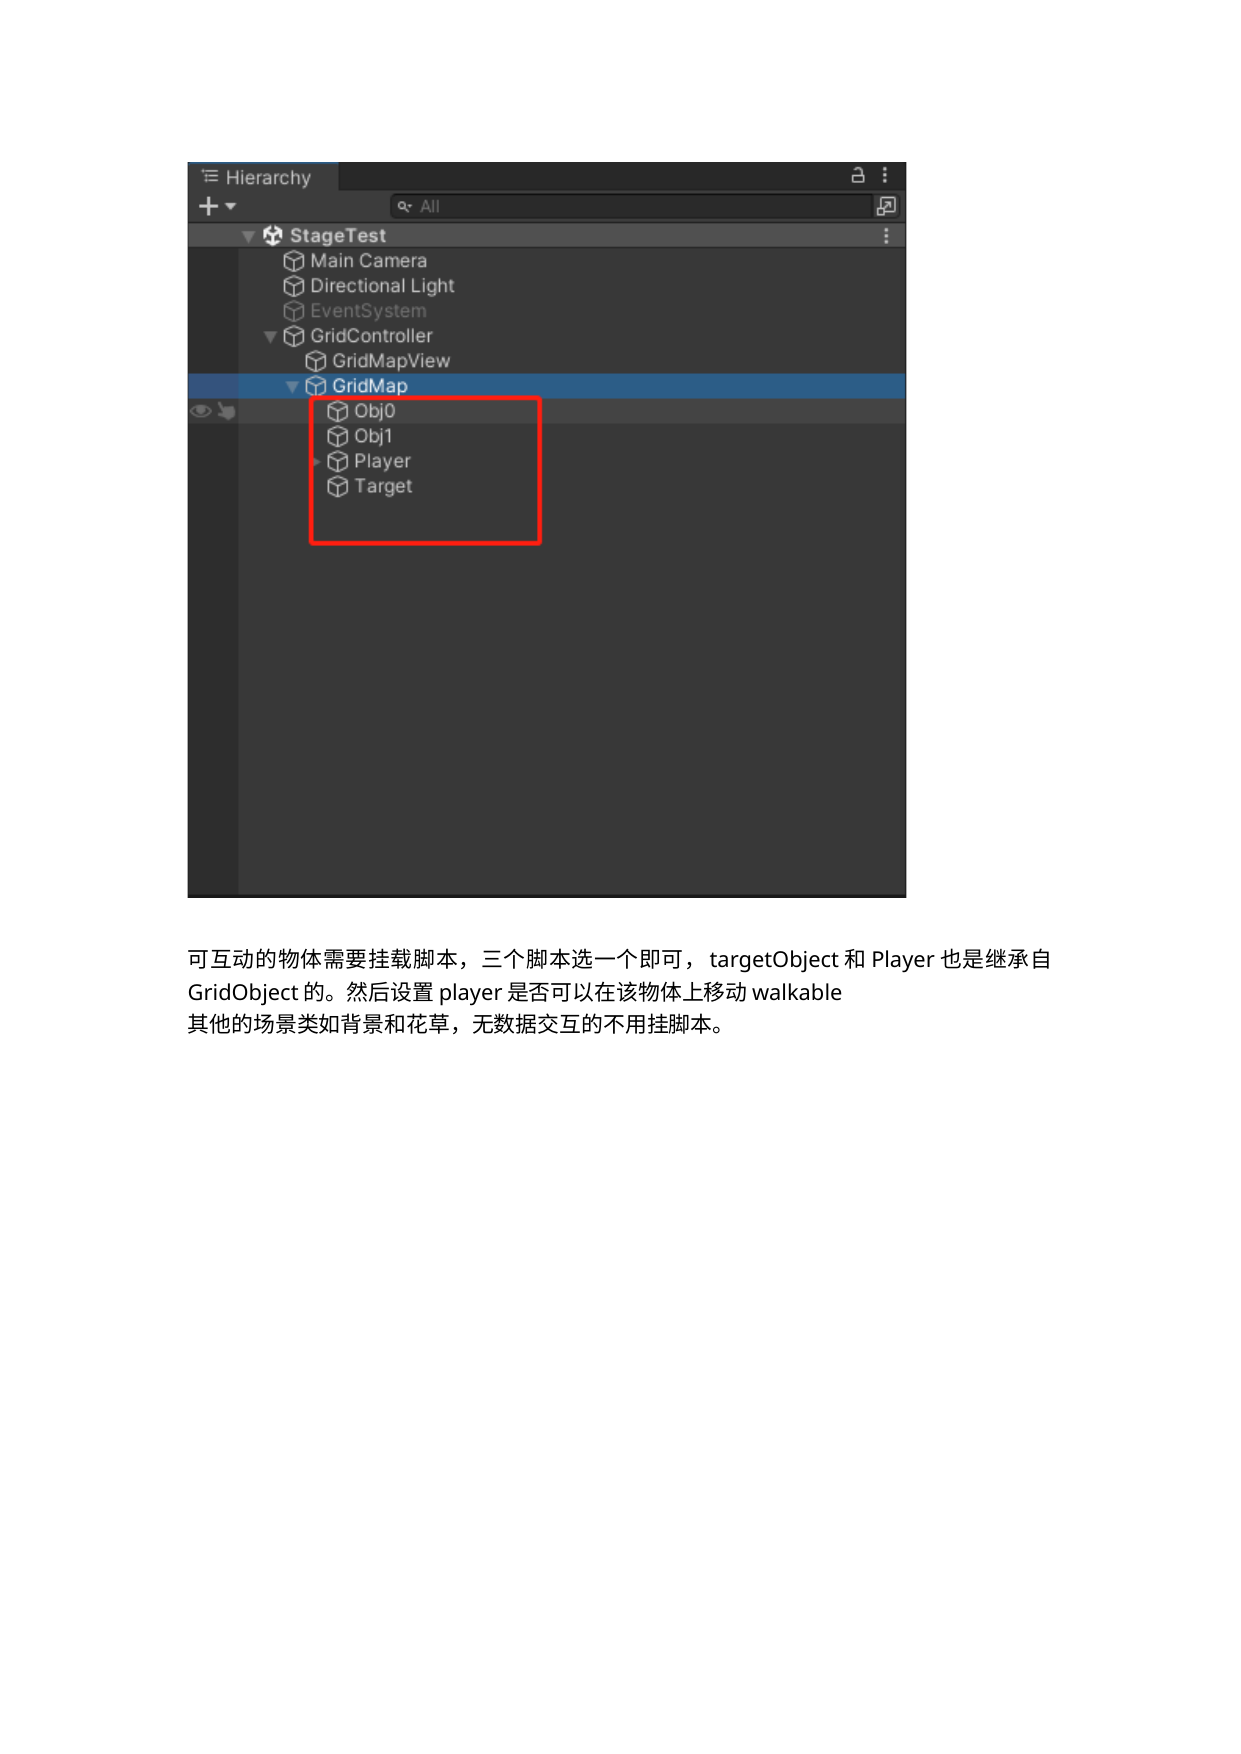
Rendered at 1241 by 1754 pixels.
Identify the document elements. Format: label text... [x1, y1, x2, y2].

picture [187, 162, 907, 898]
text 可互动的物体需要挂载脚本，三个脚本选一个即可，targetObject和Player也是继承自GridObject的。然后设置player是否可以在该物体上移动walkable [187, 942, 1053, 1007]
text 其他的场景类如背景和花草，无数据交互的不用挂脚本。 [187, 1007, 1053, 1039]
